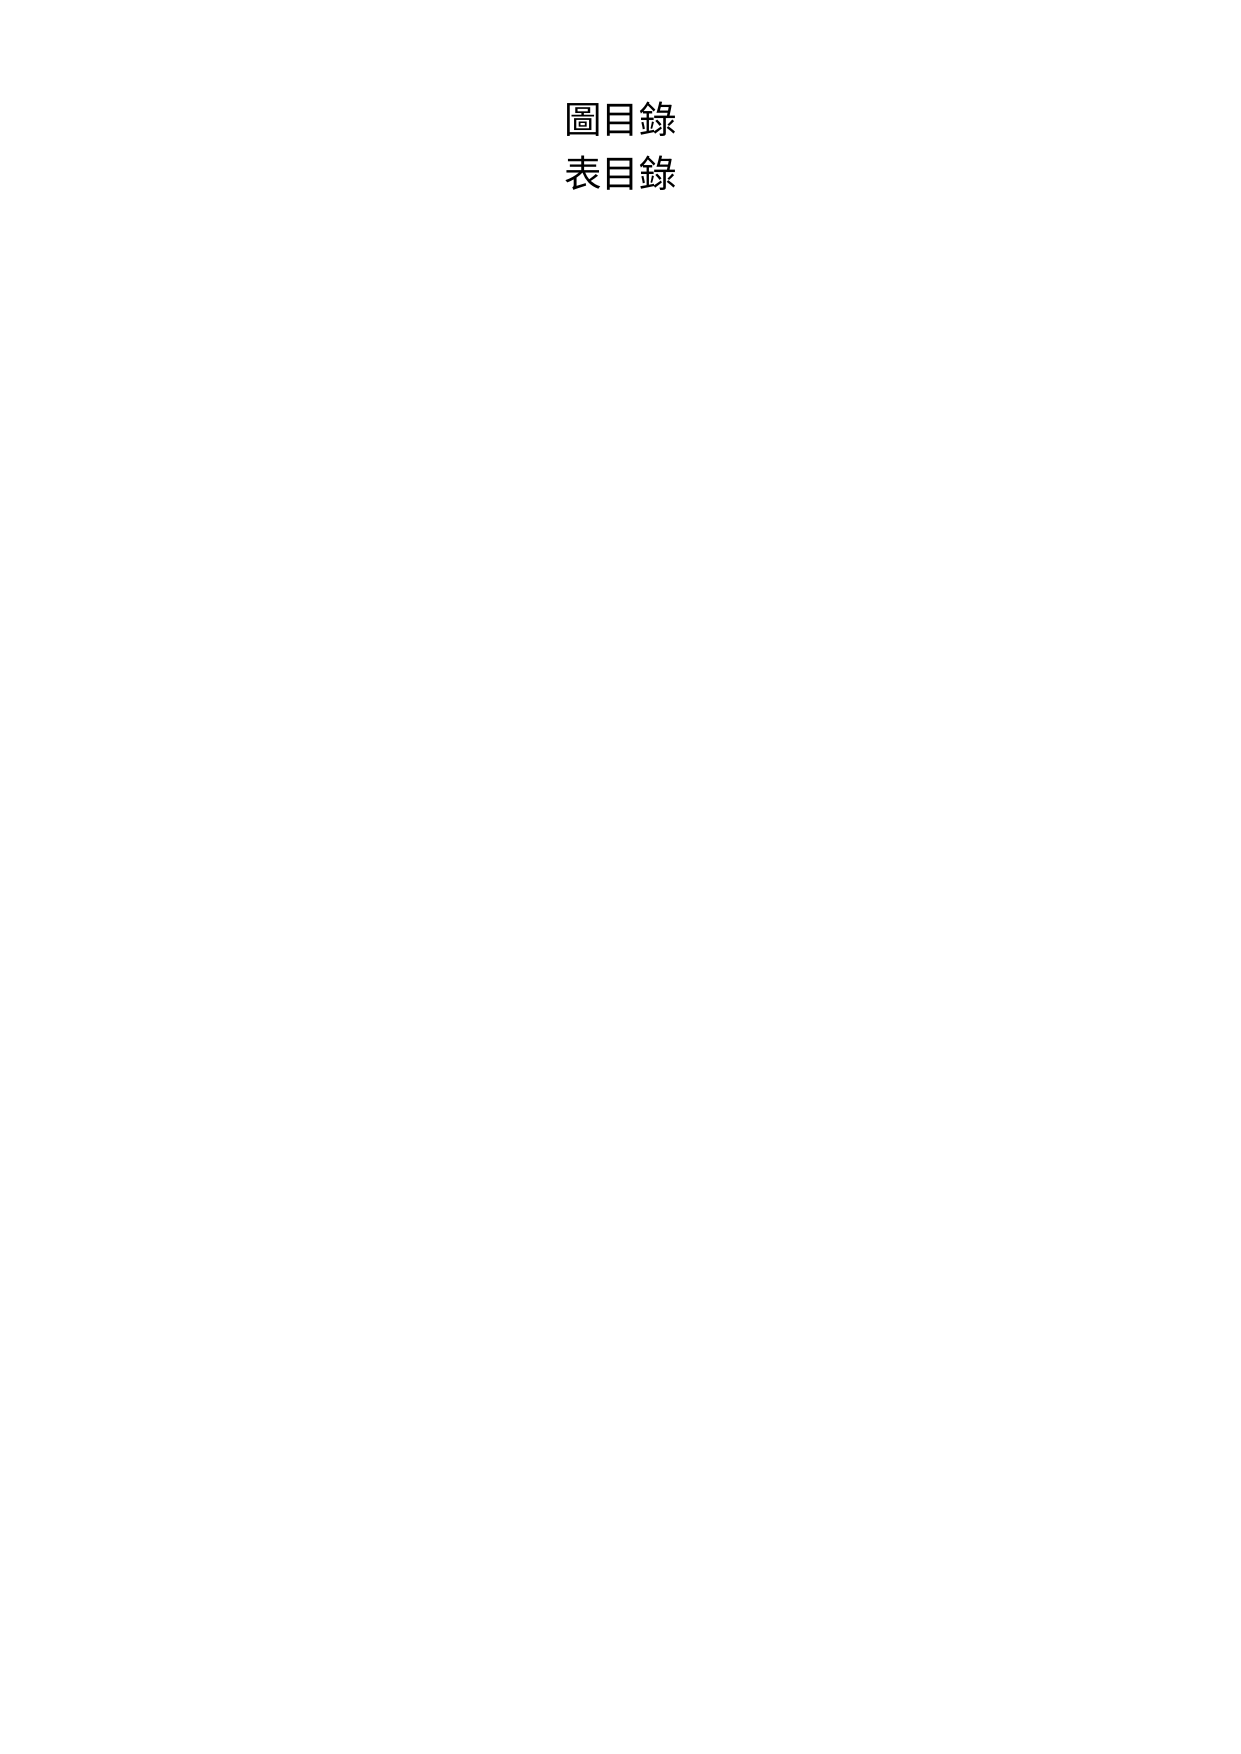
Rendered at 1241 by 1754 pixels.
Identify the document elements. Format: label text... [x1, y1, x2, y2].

text 圖目錄 [89, 89, 1152, 144]
text 表目錄 [89, 144, 1152, 198]
